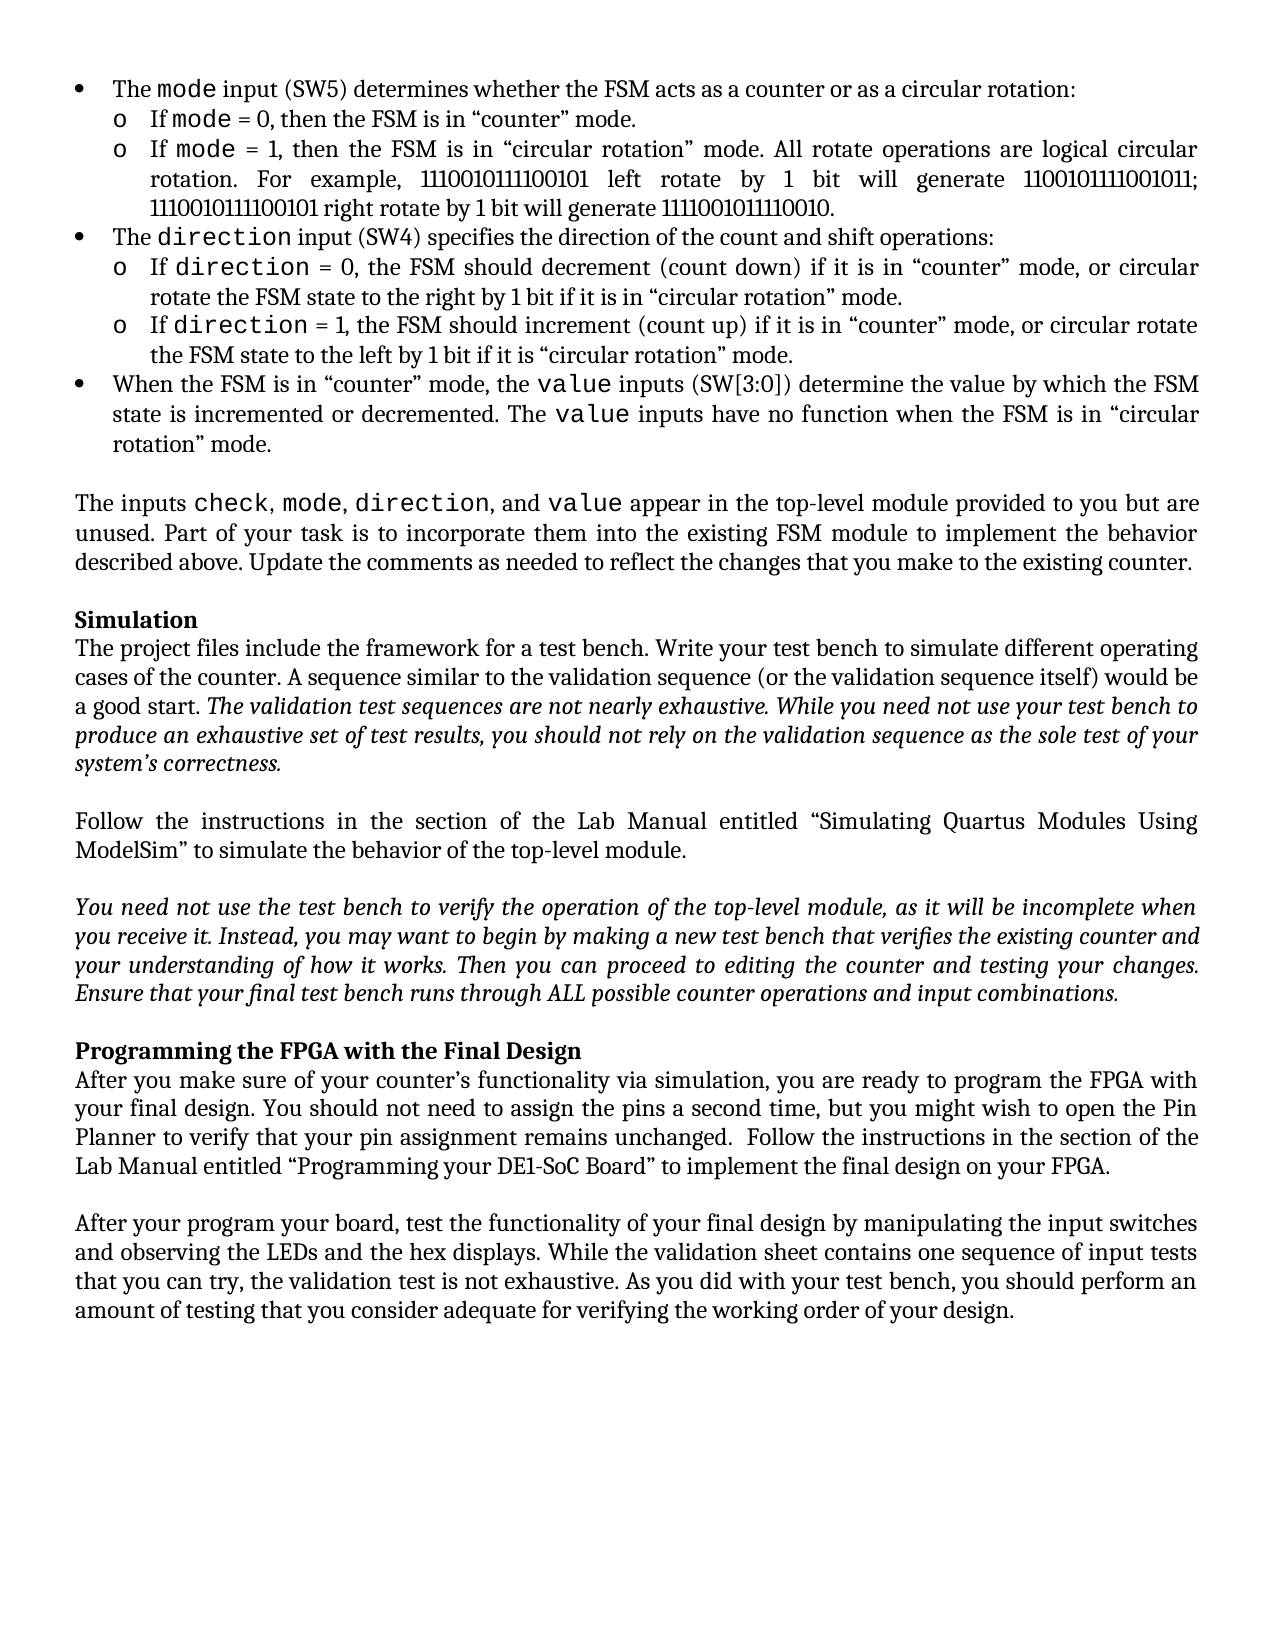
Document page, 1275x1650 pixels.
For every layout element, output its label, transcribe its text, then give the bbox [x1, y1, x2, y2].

text The project files include the framework for a test bench. Write your test bench to simulate different operating cases of the counter. A sequence similar to the validation sequence (or the validation sequence itself) would be a good start. The validation test sequences are not nearly exhaustive. While you need not use your test bench to produce an exhaustive set of test results, you should not rely on the validation sequence as the sole test of your system’s correctness. [75, 634, 1200, 778]
text You need not use the test bench to verify the operation of the top-level module, as it will be incomplete when you receive it. Instead, you may want to begin by making a new test bench that verifies the existing counter and your understanding of how it works. Then you can proceed to editing the counter and testing your changes. Ensure that your final test bench runs through ALL possible counter operations and input combinations. [75, 893, 1200, 1008]
text Programming the FPGA with the Final Design [75, 1037, 1200, 1066]
list If direction = 0, the FSM should decrement (count down) if it is in “counter” mode, or circular rotate the FSM state to the right by 1 bit if it is in “circular rotation” mode. [112, 252, 1200, 311]
list When the FSM is in “counter” mode, the value inputs (SW[3:0]) determine the value by which the FSM state is incremented or decremented. The value inputs have no function when the FSM is in “circular rotation” mode. [75, 370, 1200, 459]
text Follow the instructions in the section of the Lab Manual entitled “Simulating Quartus Modules Using ModelSim” to simulate the behavior of the top-level module. [75, 807, 1200, 864]
text Simulation [75, 606, 1200, 634]
list If mode = 1, then the FSM is in “circular rotation” mode. All rotate operations are logical circular rotation. For example, 1110010111100101 left rotate by 1 bit will generate 1100101111001011; 1110010111100101 right rotate by 1 bit will generate 1111001011110010. [112, 135, 1200, 222]
list If direction = 1, the FSM should increment (count up) if it is in “counter” mode, or circular rotate the FSM state to the left by 1 bit if it is “circular rotation” mode. [112, 311, 1200, 370]
text After you make sure of your counter’s functionality via simulation, you are ready to program the FPGA with your final design. You should not need to assign the pins a second time, but you might wish to open the Pin Planner to verify that your pin assignment remains unchanged. Follow the instructions in the section of the Lab Manual entitled “Programming your DE1-SoC Board” to implement the final design on your FPGA. [75, 1066, 1200, 1181]
text After your program your board, test the functionality of your final design by manipulating the input switches and observing the LEDs and the hex displays. While the validation sheet contains one sequence of input tests that you can try, the validation test is not exhaustive. As you did with your test bench, you should perform an amount of testing that you consider adequate for verifying the working order of your design. [75, 1209, 1200, 1324]
list The direction input (SW4) specifies the direction of the count and shift operations: [75, 222, 1200, 252]
list The mode input (SW5) determines whether the FSM acts as a counter or as a circular rotation: [75, 75, 1200, 105]
list If mode = 0, then the FSM is in “counter” mode. [112, 105, 1200, 135]
text The inputs check, mode, direction, and value appear in the top-level module provided to you but are unused. Part of your task is to incorporate them into the existing FSM module to implement the behavior described above. Update the comments as needed to reflect the changes that you make to the existing counter. [75, 487, 1200, 577]
